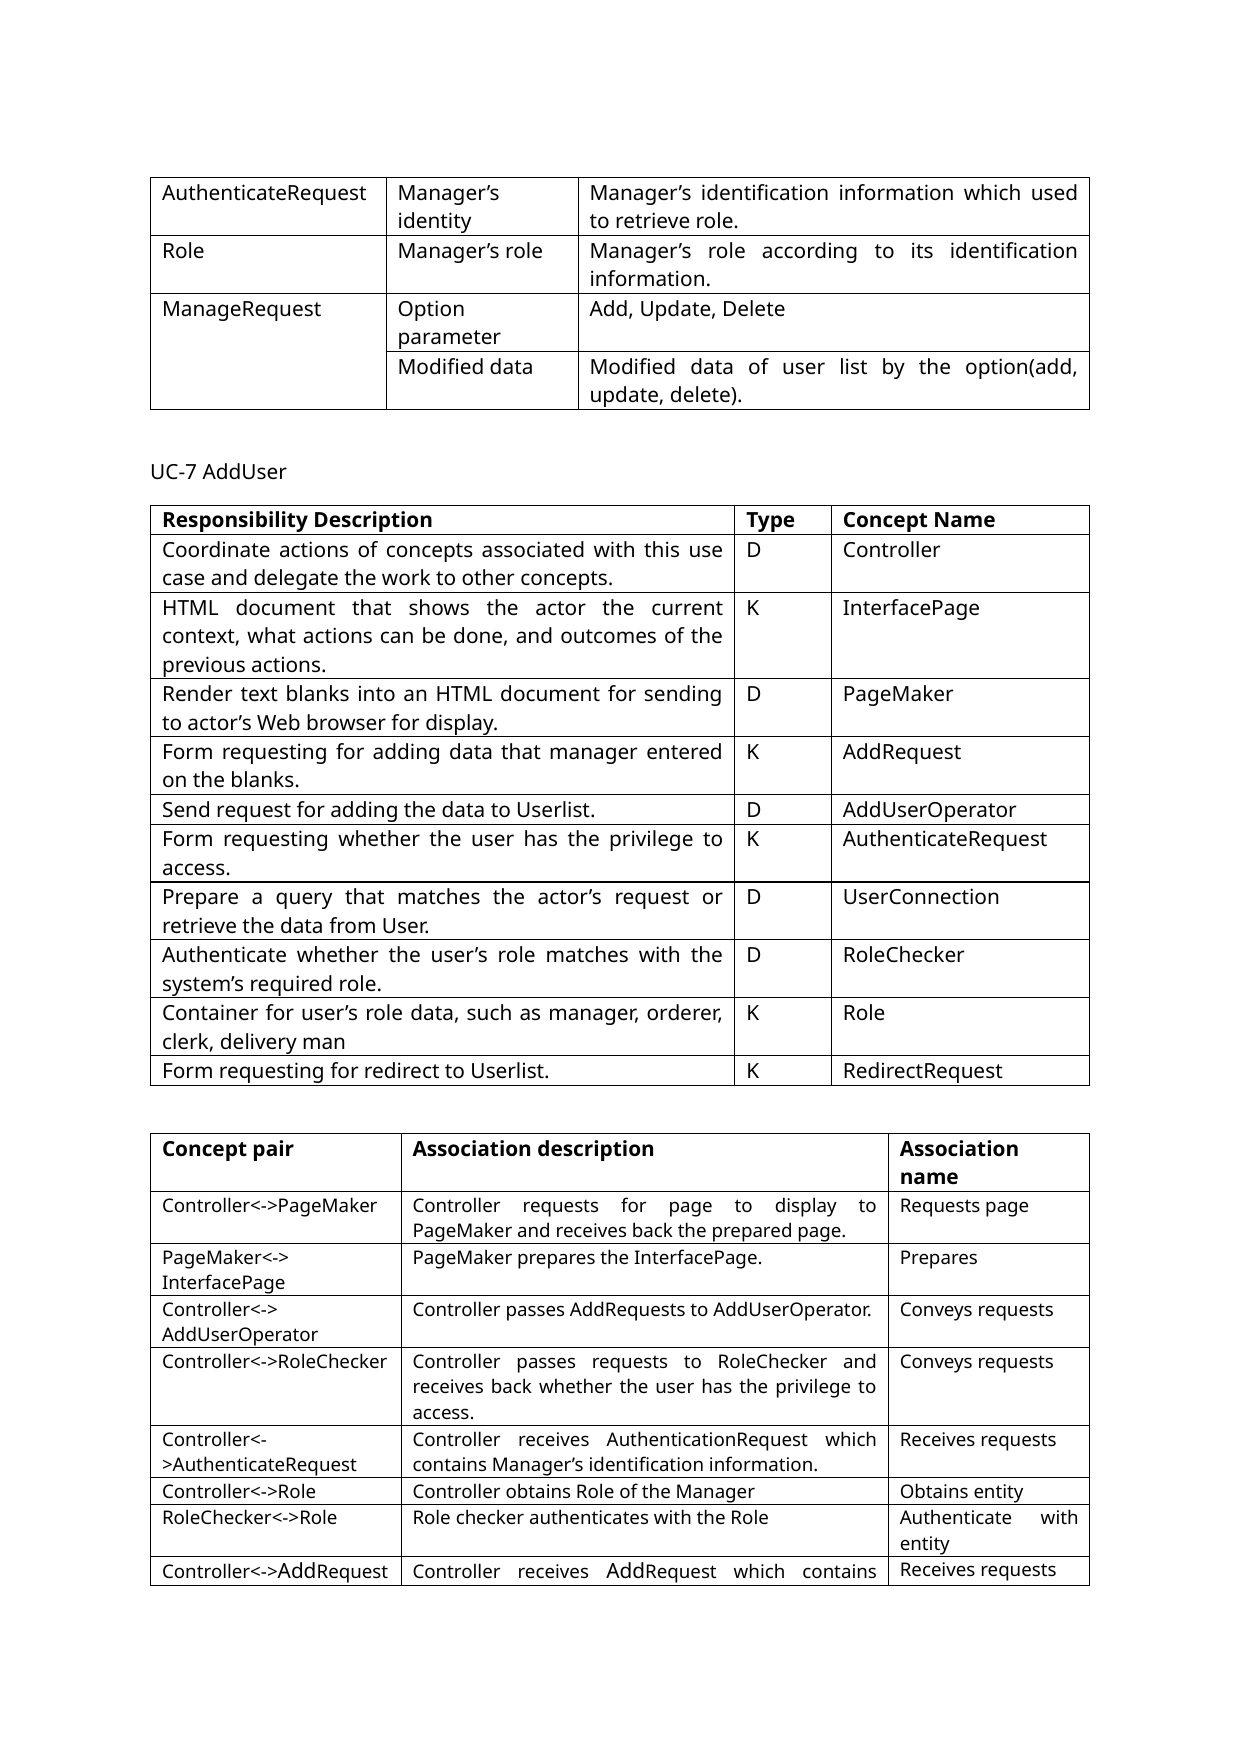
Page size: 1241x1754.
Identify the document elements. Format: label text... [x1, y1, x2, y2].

table_header Concept pair [151, 1134, 401, 1191]
table_cell K [735, 1056, 831, 1085]
table_cell Manager’s identification information which used to retrieve role. [579, 178, 1089, 235]
table_cell AuthenticateRequest [151, 178, 386, 235]
table_cell ManageRequest [151, 294, 386, 409]
table_cell K [735, 825, 831, 881]
table_cell D [735, 679, 831, 736]
table_cell K [735, 998, 831, 1055]
table_cell RoleChecker<->Role [151, 1505, 401, 1556]
table_cell D [735, 883, 831, 939]
table_cell Form requesting whether the user has the privilege to access. [151, 825, 734, 881]
table_cell Obtains entity [889, 1478, 1089, 1503]
table_cell RoleChecker [832, 940, 1089, 997]
table_header Type [735, 506, 831, 534]
table_cell D [735, 795, 831, 823]
table_cell Modified data [387, 352, 578, 409]
table_cell Role [832, 998, 1089, 1055]
table_cell Requests page [889, 1192, 1089, 1243]
table_cell Controller<->AuthenticateRequest [151, 1426, 401, 1477]
table_cell Controller<->PageMaker [151, 1192, 401, 1243]
table_cell Form requesting for redirect to Userlist. [151, 1056, 734, 1085]
table_cell PageMaker [832, 679, 1089, 736]
table_cell Form requesting for adding data that manager entered on the blanks. [151, 737, 734, 794]
table_header Association description [402, 1134, 888, 1191]
table_cell Receives requests [889, 1426, 1089, 1477]
table_cell K [735, 593, 831, 678]
table_cell Container for user’s role data, such as manager, orderer, clerk, delivery man [151, 998, 734, 1055]
table_cell Render text blanks into an HTML document for sending to actor’s Web browser for display. [151, 679, 734, 736]
table_header Concept Name [832, 506, 1089, 534]
table_cell PageMaker<-> InterfacePage [151, 1244, 401, 1295]
table_cell Receives requests [889, 1557, 1089, 1585]
table_cell HTML document that shows the actor the current context, what actions can be done, and outcomes of the previous actions. [151, 593, 734, 678]
table_cell D [735, 940, 831, 997]
table_header Responsibility Description [151, 506, 734, 534]
table_cell Add, Update, Delete [579, 294, 1089, 351]
table_cell Authenticate whether the user’s role matches with the system’s required role. [151, 940, 734, 997]
table_cell PageMaker prepares the InterfacePage. [402, 1244, 888, 1295]
table_cell Prepare a query that matches the actor’s request or retrieve the data from User. [151, 883, 734, 939]
table_cell AuthenticateRequest [832, 825, 1089, 881]
table_cell Prepares [889, 1244, 1089, 1295]
table_cell Controller<-> AddUserOperator [151, 1296, 401, 1347]
table_cell InterfacePage [832, 593, 1089, 678]
table_cell Controller<->Role [151, 1478, 401, 1503]
table_cell RedirectRequest [832, 1056, 1089, 1085]
table_cell Option parameter [387, 294, 578, 351]
table_cell Conveys requests [889, 1348, 1089, 1425]
table_cell Controller receives AuthenticationRequest which contains Manager’s identification information. [402, 1426, 888, 1477]
table_cell Role checker authenticates with the Role [402, 1505, 888, 1556]
table_cell Controller passes AddRequests to AddUserOperator. [402, 1296, 888, 1347]
table_cell Modified data of user list by the option(add, update, delete). [579, 352, 1089, 409]
table_cell UserConnection [832, 883, 1089, 939]
table_cell Manager’s role [387, 236, 578, 293]
table_cell AddUserOperator [832, 795, 1089, 823]
table_cell AddRequest [832, 737, 1089, 794]
table_cell Controller<->RoleChecker [151, 1348, 401, 1425]
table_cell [402, 1557, 888, 1585]
table_cell Role [151, 236, 386, 293]
table_cell Controller passes requests to RoleChecker and receives back whether the user has the privilege to access. [402, 1348, 888, 1425]
table_cell K [735, 737, 831, 794]
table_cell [151, 1557, 401, 1585]
table_cell D [735, 535, 831, 592]
table_cell Controller obtains Role of the Manager [402, 1478, 888, 1503]
table_cell Authenticate with entity [889, 1505, 1089, 1556]
table_cell Controller requests for page to display to PageMaker and receives back the prepared page. [402, 1192, 888, 1243]
table_cell Controller [832, 535, 1089, 592]
table_cell Send request for adding the data to Userlist. [151, 795, 734, 823]
table_cell Manager’s identity [387, 178, 578, 235]
table_cell Manager’s role according to its identification information. [579, 236, 1089, 293]
table_header Association name [889, 1134, 1089, 1191]
table_cell Coordinate actions of concepts associated with this use case and delegate the work to other concepts. [151, 535, 734, 592]
text UC-7 AddUser [150, 457, 1090, 486]
table_cell Conveys requests [889, 1296, 1089, 1347]
